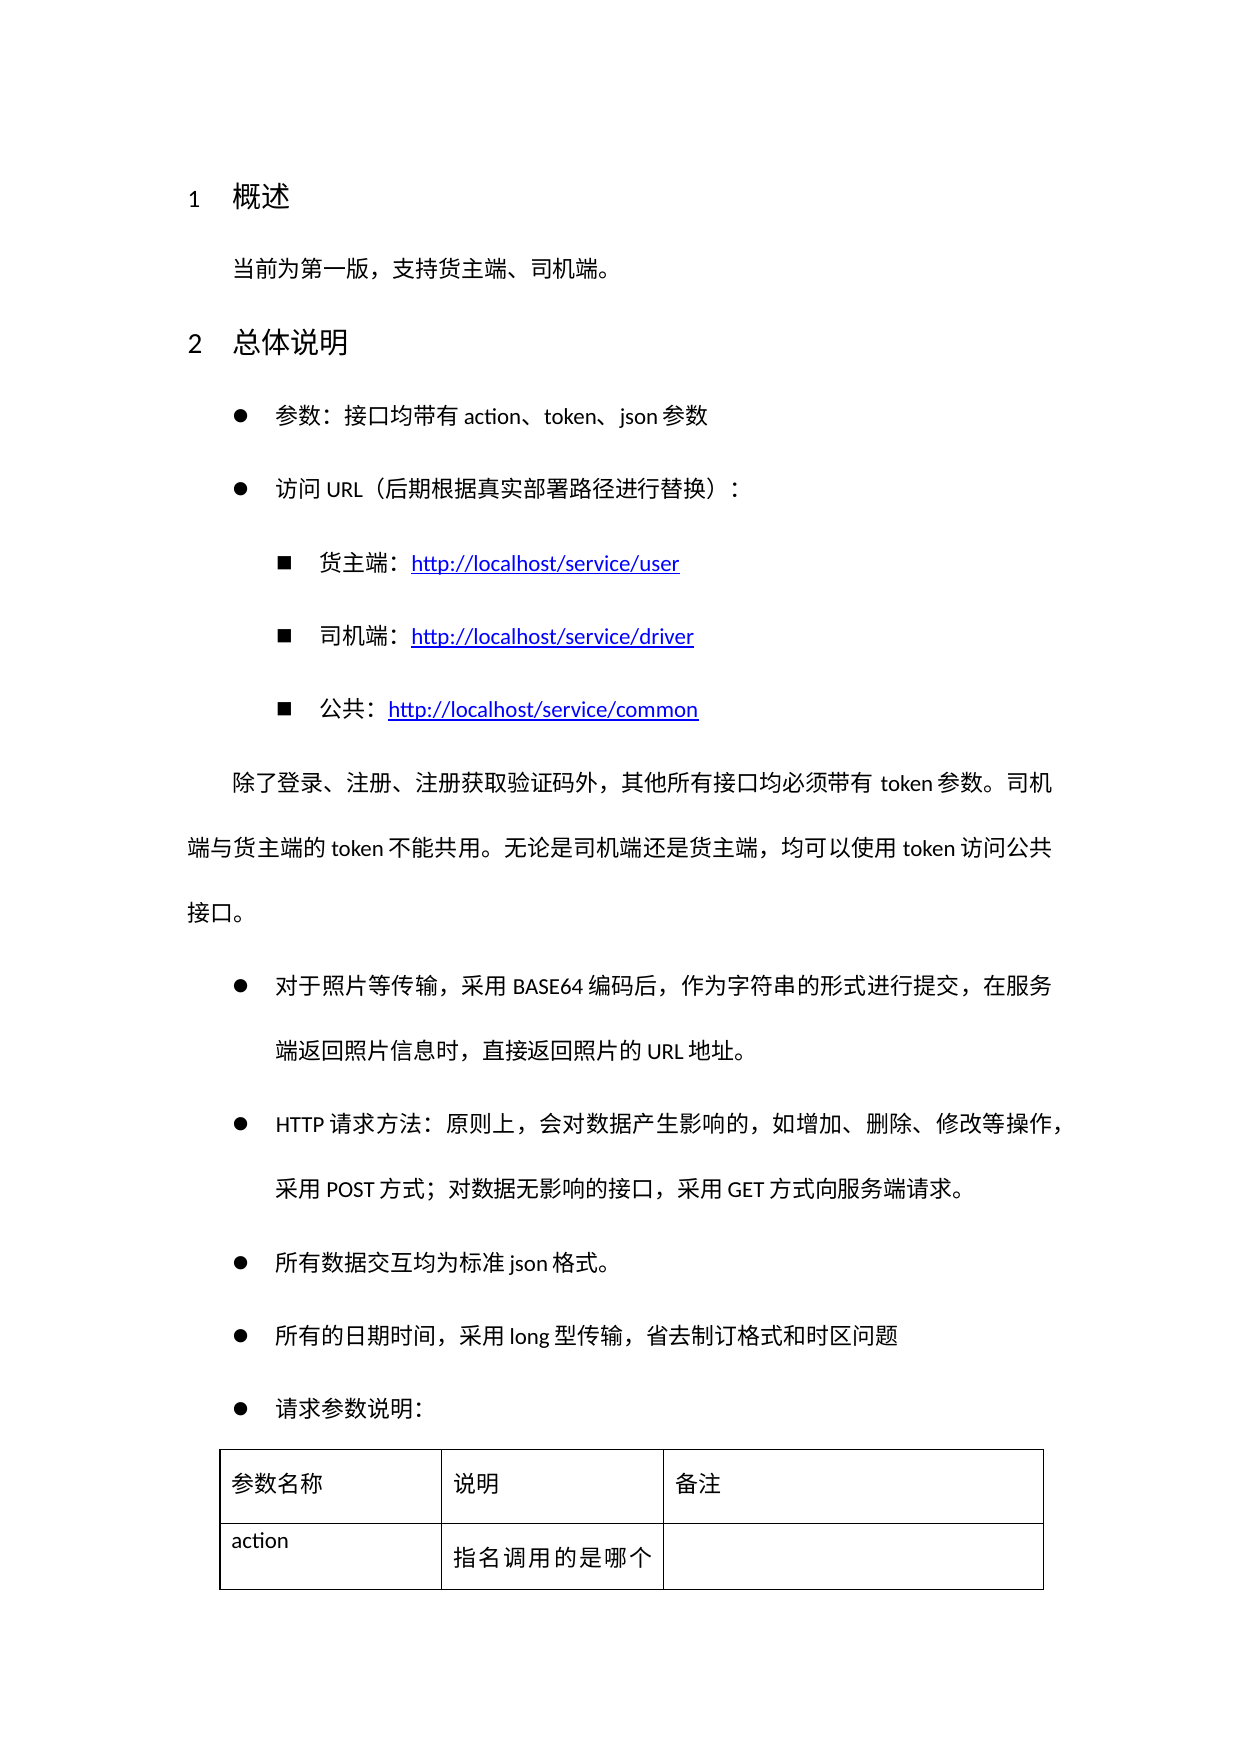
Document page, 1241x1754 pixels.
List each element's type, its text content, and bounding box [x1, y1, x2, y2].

list 概述 [187, 162, 1053, 227]
list 所有数据交互均为标准json格式。 [232, 1229, 1053, 1294]
list 总体说明 [187, 309, 1053, 374]
list 货主端：http://localhost/service/user [276, 529, 1053, 594]
list 访问URL（后期根据真实部署路径进行替换）： [232, 455, 1053, 520]
text 当前为第一版，支持货主端、司机端。 [187, 235, 1053, 300]
text 除了登录、注册、注册获取验证码外，其他所有接口均必须带有token参数。司机端与货主端的token不能共用。无论是司机端还是货主端，均可以使用token访问公共接口。 [187, 749, 1053, 944]
list 所有的日期时间，采用long型传输，省去制订格式和时区问题 [232, 1302, 1053, 1367]
table_header 说明 [442, 1450, 663, 1523]
list 对于照片等传输，采用BASE64编码后，作为字符串的形式进行提交，在服务端返回照片信息时，直接返回照片的URL地址。 [232, 952, 1053, 1082]
table_header 参数名称 [221, 1450, 441, 1523]
table_cell [664, 1524, 1043, 1589]
list 司机端：http://localhost/service/driver [276, 602, 1053, 667]
table_cell action [221, 1524, 441, 1589]
list 公共：http://localhost/service/common [276, 675, 1053, 740]
table_cell 指名调用的是哪个接口 [442, 1524, 663, 1589]
list 请求参数说明： [232, 1375, 1053, 1440]
table_header 备注 [664, 1450, 1043, 1523]
list 参数：接口均带有action、token、json参数 [232, 382, 1053, 447]
list HTTP请求方法：原则上，会对数据产生影响的，如增加、删除、修改等操作，采用POST方式；对数据无影响的接口，采用GET方式向服务端请求。 [232, 1090, 1053, 1220]
